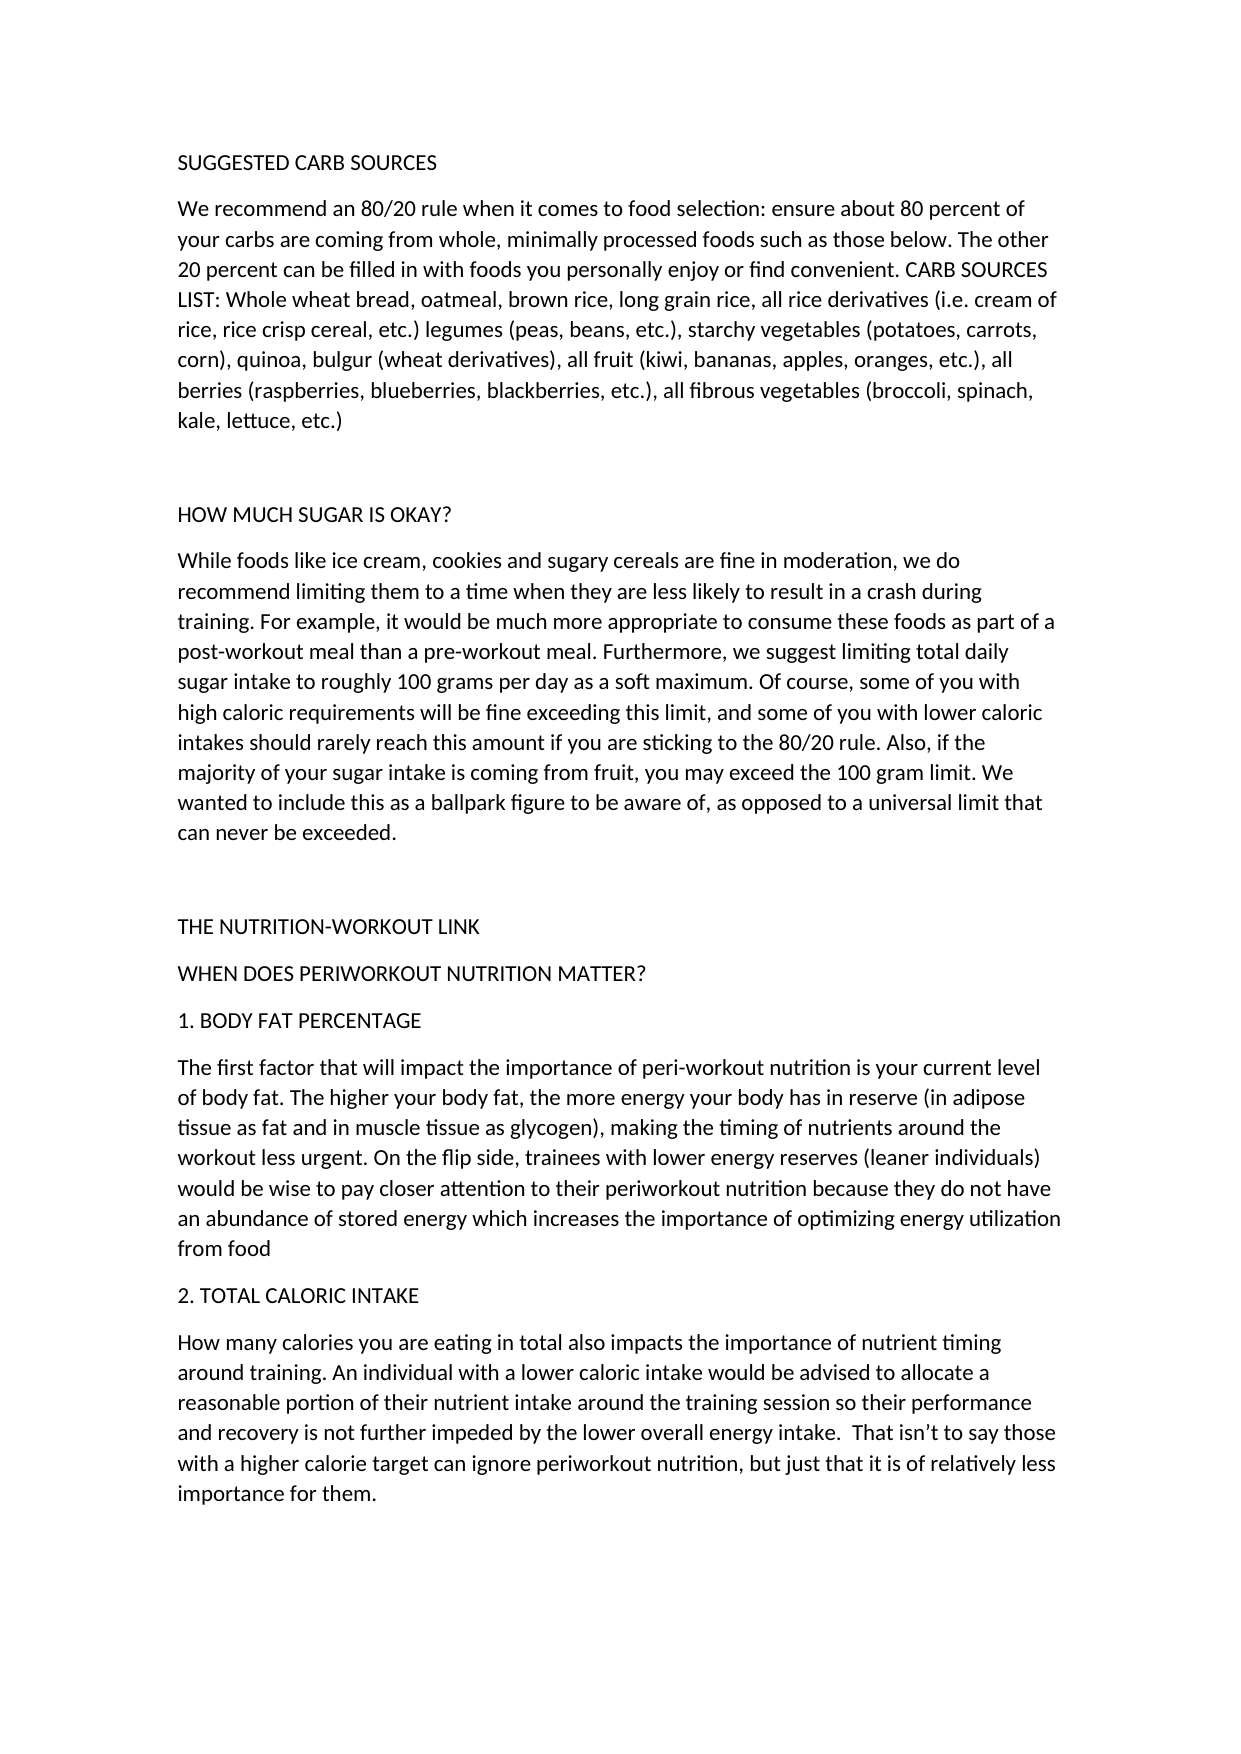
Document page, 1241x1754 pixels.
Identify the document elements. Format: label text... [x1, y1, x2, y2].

text While foods like ice cream, cookies and sugary cereals are fine in moderation, we do recommend limiting them to a time when they are less likely to result in a crash during training. For example, it would be much more appropriate to consume these foods as part of a post-workout meal than a pre-workout meal. Furthermore, we suggest limiting total daily sugar intake to roughly 100 grams per day as a soft maximum. Of course, some of you with high caloric requirements will be fine exceeding this limit, and some of you with lower caloric intakes should rarely reach this amount if you are sticking to the 80/20 rule. Also, if the majority of your sugar intake is coming from fruit, you may exceed the 100 gram limit. We wanted to include this as a ballpark figure to be aware of, as opposed to a universal limit that can never be exceeded. [177, 547, 1063, 846]
text We recommend an 80/20 rule when it comes to food selection: ensure about 80 percent of your carbs are coming from whole, minimally processed foods such as those below. The other 20 percent can be filled in with foods you personally enjoy or find convenient. CARB SOURCES LIST: Whole wheat bread, oatmeal, brown rice, long grain rice, all rice derivatives (i.e. cream of rice, rice crisp cereal, etc.) legumes (peas, beans, etc.), starchy vegetables (potatoes, carrots, corn), quinoa, bulgur (wheat derivatives), all fruit (kiwi, bananas, apples, oranges, etc.), all berries (raspberries, blueberries, blackberries, etc.), all fibrous vegetables (broccoli, spinach, kale, lettuce, etc.) [177, 194, 1063, 434]
text How many calories you are eating in total also impacts the importance of nutrient timing around training. An individual with a lower caloric intake would be advised to allocate a reasonable portion of their nutrient intake around the training session so their performance and recovery is not further impeded by the lower overall energy intake. That isn’t to say those with a higher calorie target can ignore periworkout nutrition, but just that it is of relatively less importance for them. [177, 1328, 1063, 1507]
text SUGGESTED CARB SOURCES [177, 148, 1063, 176]
text The first factor that will impact the importance of peri-workout nutrition is your current level of body fat. The higher your body fat, the more energy your body has in reserve (in adipose tissue as fat and in muscle tissue as glycogen), making the timing of nutrients around the workout less urgent. On the flip side, trainees with lower energy reserves (leaner individuals) would be wise to pay closer attention to their periworkout nutrition because they do not have an abundance of stored energy which increases the importance of optimizing energy utilization from food [177, 1053, 1063, 1262]
text 1. BODY FAT PERCENTAGE [177, 1006, 1063, 1034]
text HOW MUCH SUGAR IS OKAY? [177, 500, 1063, 528]
text THE NUTRITION-WORKOUT LINK [177, 912, 1063, 940]
text 2. TOTAL CALORIC INTAKE [177, 1281, 1063, 1309]
text WHEN DOES PERIWORKOUT NUTRITION MATTER? [177, 959, 1063, 987]
